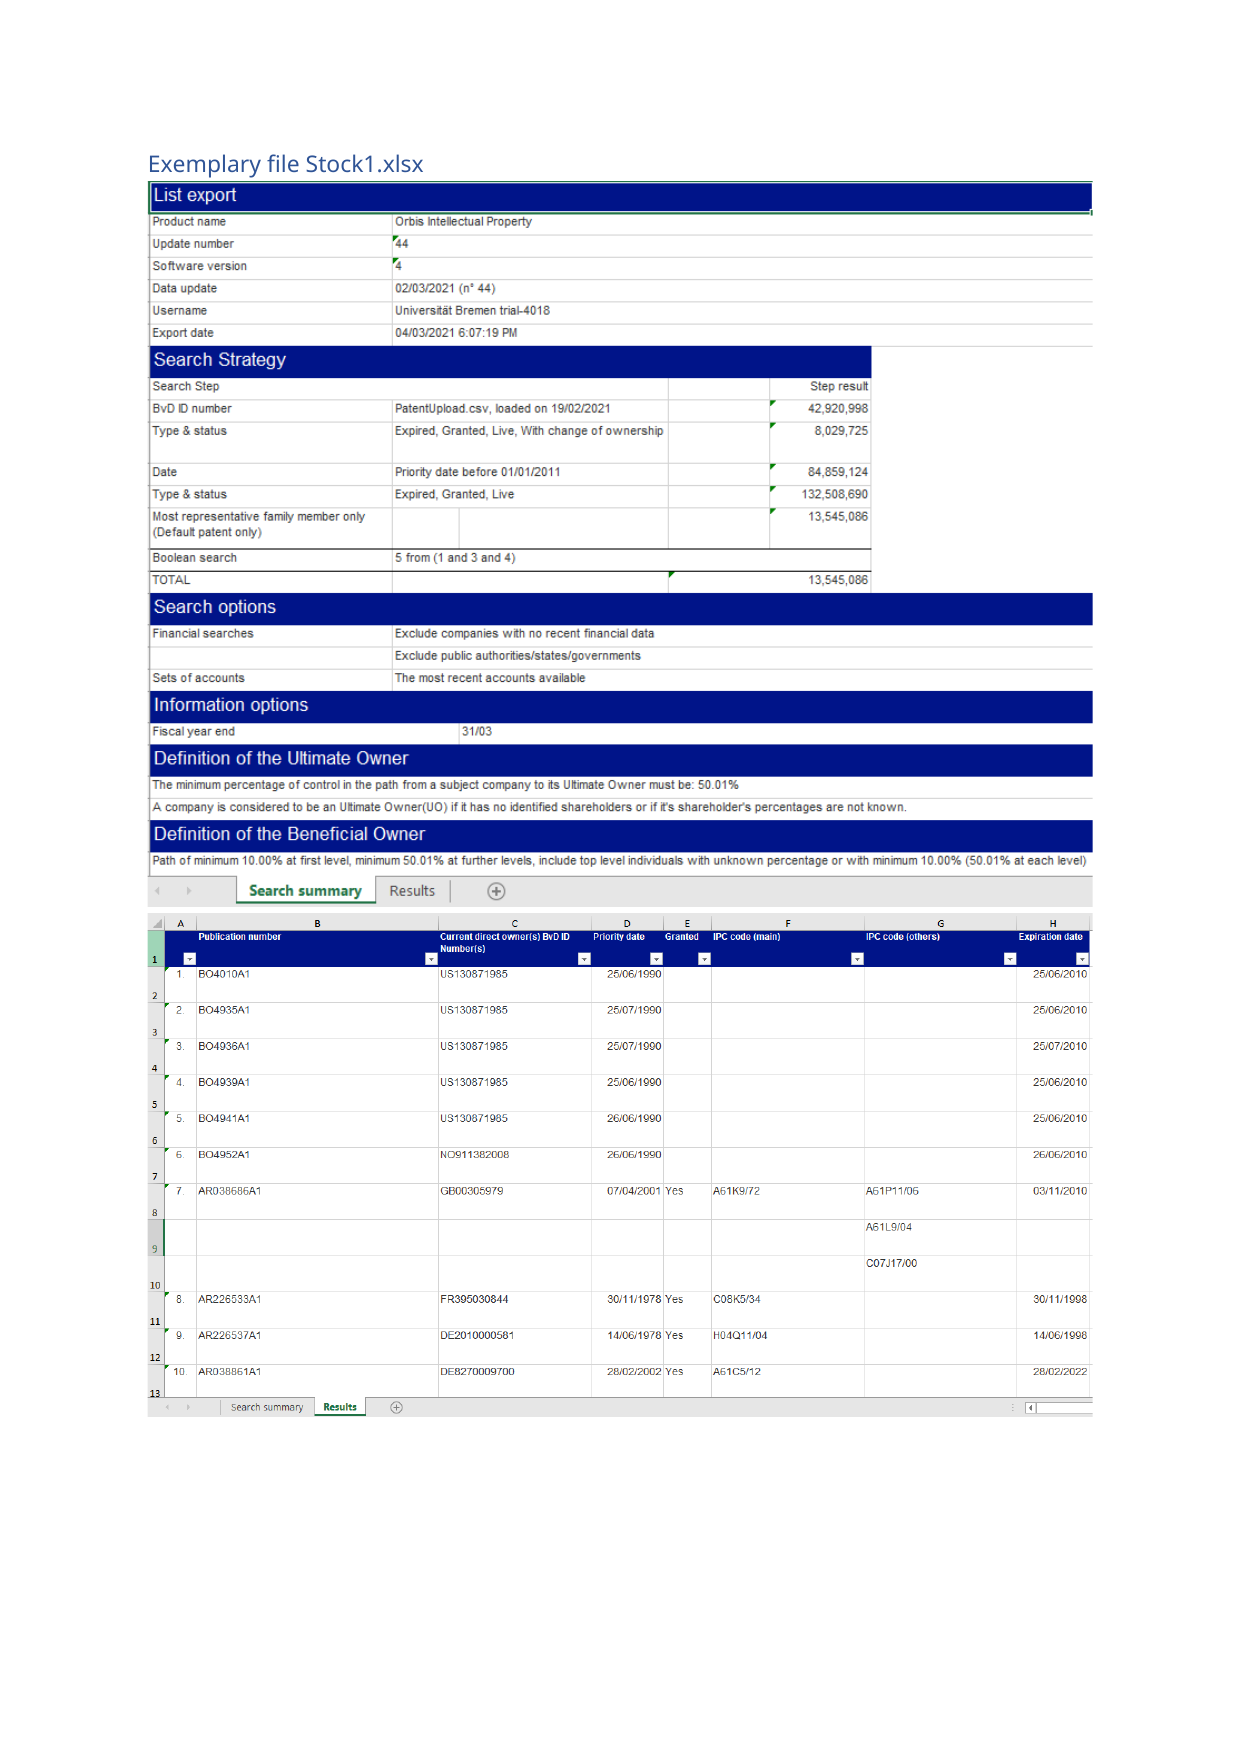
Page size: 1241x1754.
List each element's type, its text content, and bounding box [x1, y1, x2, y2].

text Exemplary file Stock1.xlsx [148, 148, 1093, 181]
picture [147, 181, 1093, 907]
picture [147, 913, 1093, 1417]
